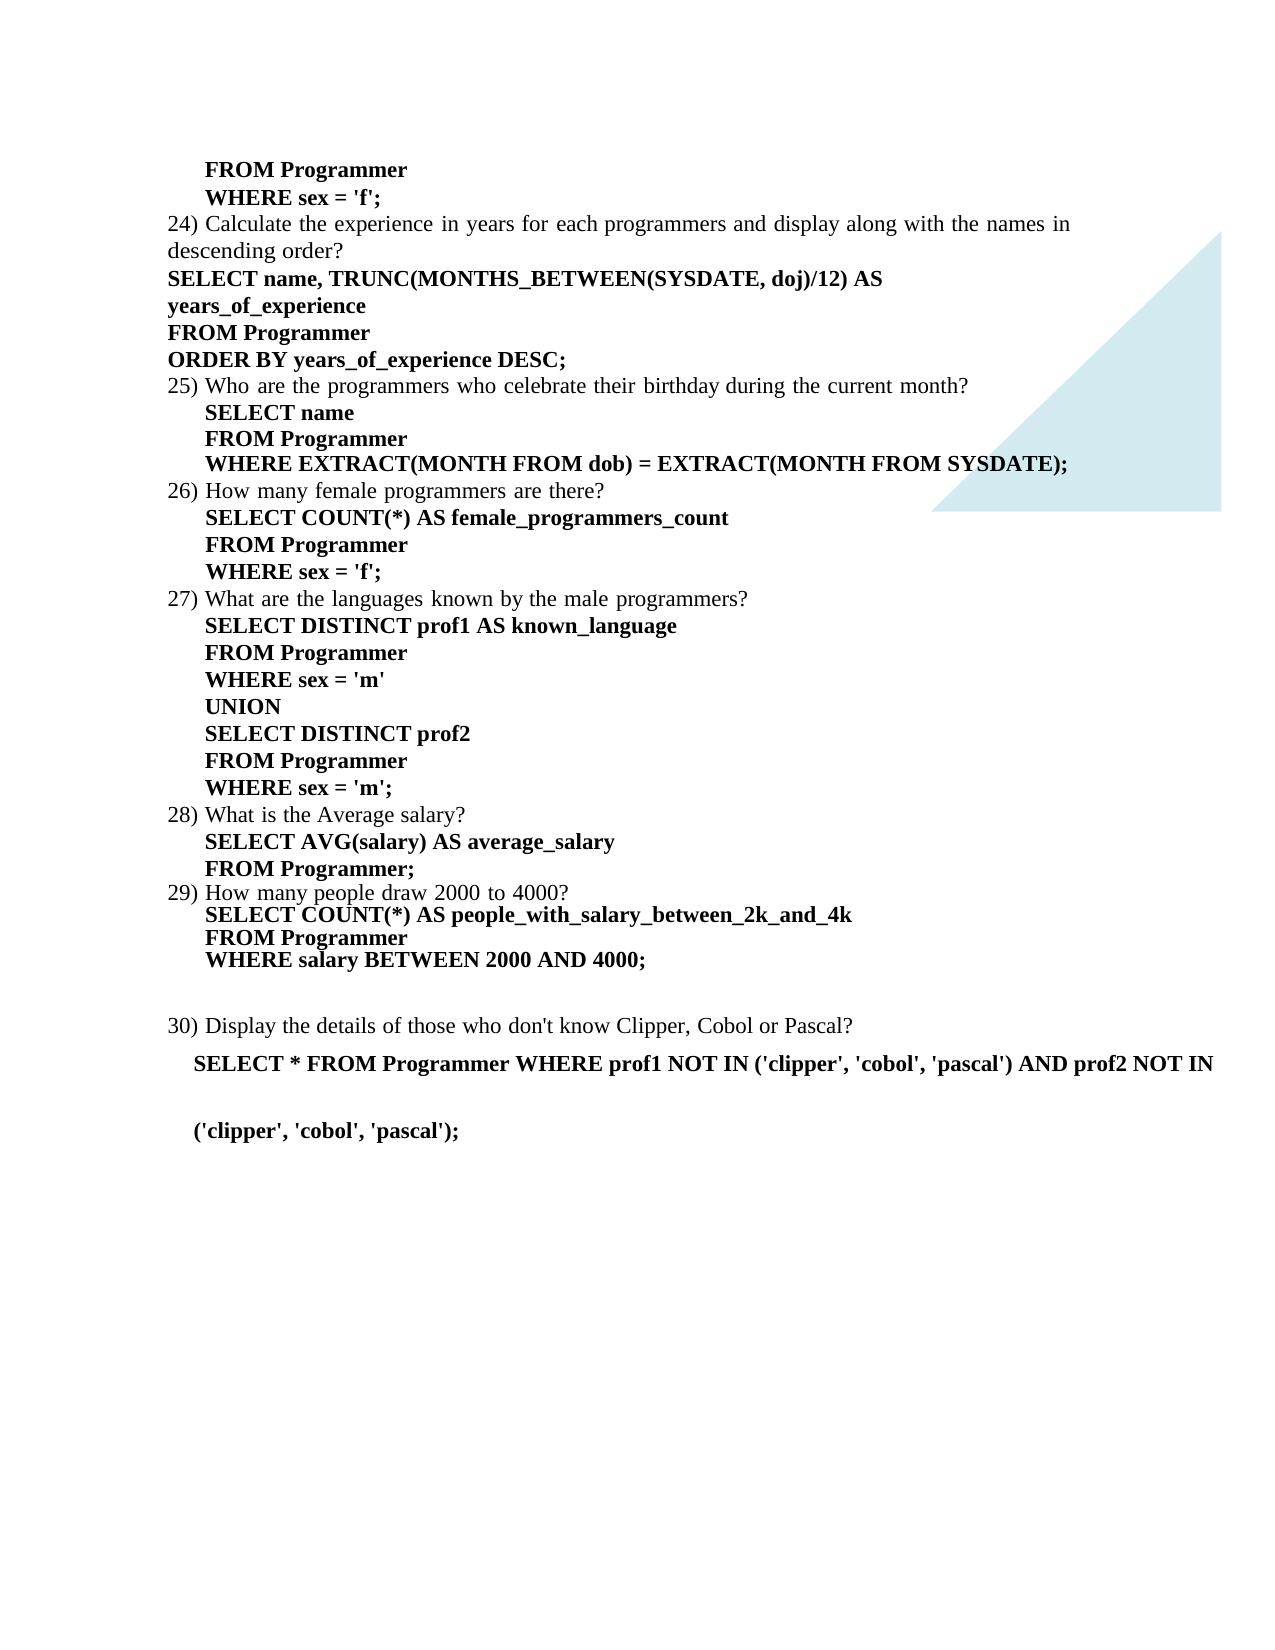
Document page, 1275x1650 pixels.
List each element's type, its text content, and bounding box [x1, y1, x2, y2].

list WHERE sex = 'm' [204, 666, 1233, 693]
list SELECT DISTINCT prof2 [204, 720, 1233, 747]
list SELECT DISTINCT prof1 AS known_language [204, 612, 1233, 639]
list Calculate the experience in years for each programmers and display along with the names in descending order? [167, 210, 1074, 264]
list SELECT * FROM Programmer WHERE prof1 NOT IN ('clipper', 'cobol', 'pascal') AND prof2 NOT IN ('clipper', 'cobol', 'pascal'); 3 [193, 1050, 1233, 1196]
list SELECT COUNT(*) AS female_programmers_count [205, 504, 1233, 531]
list FROM Programmer [205, 927, 1233, 949]
list SELECT AVG(salary) AS average_salary [204, 828, 1233, 855]
list What are the languages known by the male programmers? [167, 585, 1233, 612]
list WHERE sex = 'm'; [204, 774, 1233, 801]
list ORDER BY years_of_experience DESC; [167, 346, 1074, 373]
list FROM Programmer [204, 156, 1233, 183]
list FROM Programmer [204, 426, 1233, 451]
list How many female programmers are there? [167, 477, 1233, 504]
list WHERE EXTRACT(MONTH FROM dob) = EXTRACT(MONTH FROM SYSDATE); [204, 451, 1233, 477]
list What is the Average salary? [167, 801, 1233, 828]
list UNION [204, 693, 1233, 719]
list SELECT name [204, 399, 1233, 425]
list FROM Programmer [205, 531, 1233, 558]
list Who are the programmers who celebrate their birthday during the current month? [167, 373, 1233, 399]
list WHERE salary BETWEEN 2000 AND 4000; [205, 950, 1233, 972]
list How many people draw 2000 to 4000? [167, 882, 1233, 904]
list Display the details of those who don't know Clipper, Cobol or Pascal? [167, 972, 1233, 1049]
list FROM Programmer [167, 319, 1074, 345]
list SELECT name, TRUNC(MONTHS_BETWEEN(SYSDATE, doj)/12) AS years_of_experience [167, 265, 1074, 318]
list WHERE sex = 'f'; [204, 184, 1233, 210]
list FROM Programmer [204, 747, 1233, 773]
list WHERE sex = 'f'; [205, 558, 1233, 585]
list FROM Programmer; [204, 855, 1233, 882]
list FROM Programmer [204, 639, 1233, 666]
list SELECT COUNT(*) AS people_with_salary_between_2k_and_4k [205, 905, 1233, 927]
